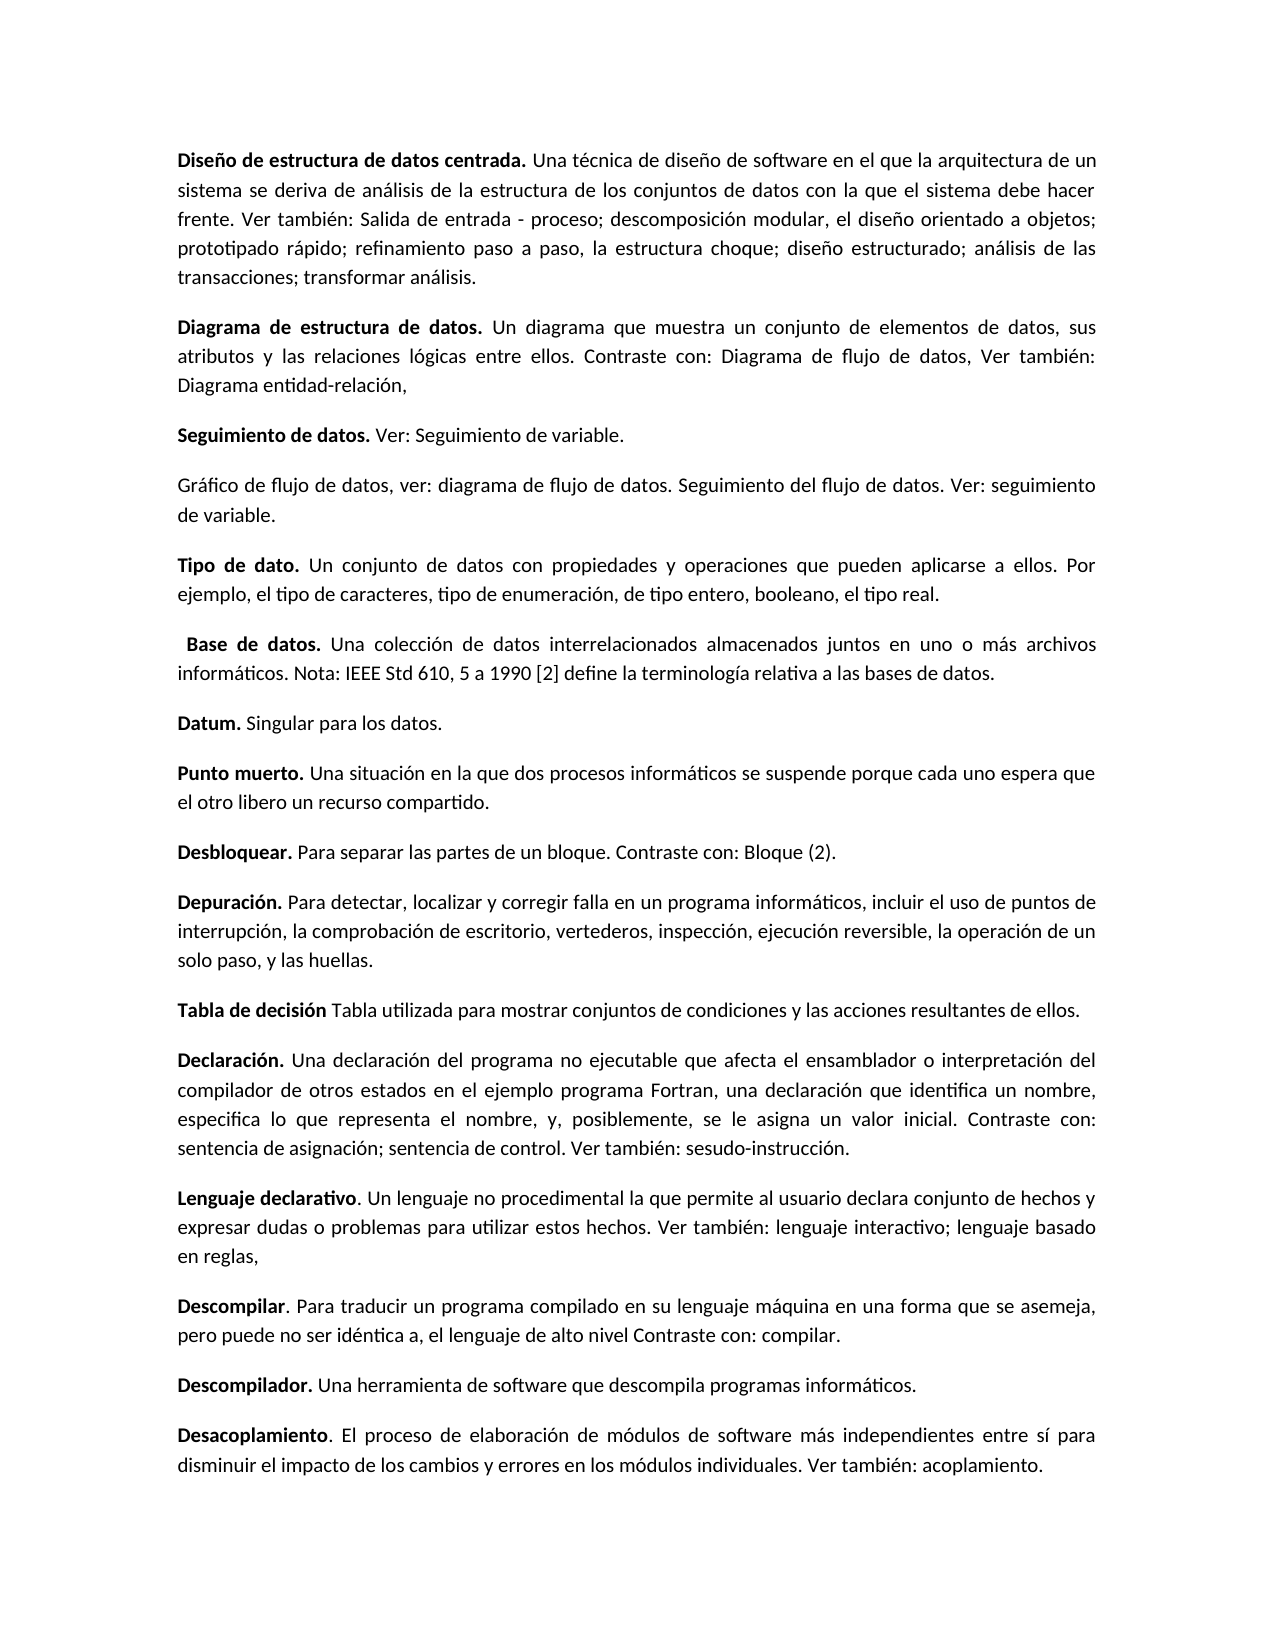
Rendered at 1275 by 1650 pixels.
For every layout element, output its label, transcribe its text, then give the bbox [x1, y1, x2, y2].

text Seguimiento de datos. Ver: Seguimiento de variable. [177, 423, 1098, 448]
text Datum. Singular para los datos. [177, 710, 1098, 736]
text Desbloquear. Para separar las partes de un bloque. Contraste con: Bloque (2). [177, 839, 1098, 865]
text Descompilar. Para traducir un programa compilado en su lenguaje máquina en una forma que se asemeja, pero puede no ser idéntica a, el lenguaje de alto nivel Contraste con: compilar. [177, 1293, 1098, 1348]
text Diagrama de estructura de datos. Un diagrama que muestra un conjunto de elementos de datos, sus atributos y las relaciones lógicas entre ellos. Contraste con: Diagrama de flujo de datos, Ver también: Diagrama entidad-relación, [177, 314, 1098, 398]
text Lenguaje declarativo. Un lenguaje no procedimental la que permite al usuario declara conjunto de hechos y expresar dudas o problemas para utilizar estos hechos. Ver también: lenguaje interactivo; lenguaje basado en reglas, [177, 1185, 1098, 1269]
text Depuración. Para detectar, localizar y corregir falla en un programa informáticos, incluir el uso de puntos de interrupción, la comprobación de escritorio, vertederos, inspección, ejecución reversible, la operación de un solo paso, y las huellas. [177, 889, 1098, 973]
text Base de datos. Una colección de datos interrelacionados almacenados juntos en uno o más archivos informáticos. Nota: IEEE Std 610, 5 a 1990 [2] define la terminología relativa a las bases de datos. [177, 631, 1098, 686]
text Punto muerto. Una situación en la que dos procesos informáticos se suspende porque cada uno espera que el otro libero un recurso compartido. [177, 760, 1098, 815]
text Descompilador. Una herramienta de software que descompila programas informáticos. [177, 1373, 1098, 1398]
text Tipo de dato. Un conjunto de datos con propiedades y operaciones que pueden aplicarse a ellos. Por ejemplo, el tipo de caracteres, tipo de enumeración, de tipo entero, booleano, el tipo real. [177, 552, 1098, 606]
text Tabla de decisión Tabla utilizada para mostrar conjuntos de condiciones y las acciones resultantes de ellos. [177, 998, 1098, 1023]
text Declaración. Una declaración del programa no ejecutable que afecta el ensamblador o interpretación del compilador de otros estados en el ejemplo programa Fortran, una declaración que identifica un nombre, especifica lo que representa el nombre, y, posiblemente, se le asigna un valor inicial. Contraste con: sentencia de asignación; sentencia de control. Ver también: sesudo-instrucción. [177, 1048, 1098, 1161]
text Diseño de estructura de datos centrada. Una técnica de diseño de software en el que la arquitectura de un sistema se deriva de análisis de la estructura de los conjuntos de datos con la que el sistema debe hacer frente. Ver también: Salida de entrada - proceso; descomposición modular, el diseño orientado a objetos; prototipado rápido; refinamiento paso a paso, la estructura choque; diseño estructurado; análisis de las transacciones; transformar análisis. [177, 148, 1098, 290]
text Desacoplamiento. El proceso de elaboración de módulos de software más independientes entre sí para disminuir el impacto de los cambios y errores en los módulos individuales. Ver también: acoplamiento. [177, 1423, 1098, 1477]
text Gráfico de flujo de datos, ver: diagrama de flujo de datos. Seguimiento del flujo de datos. Ver: seguimiento de variable. [177, 473, 1098, 527]
